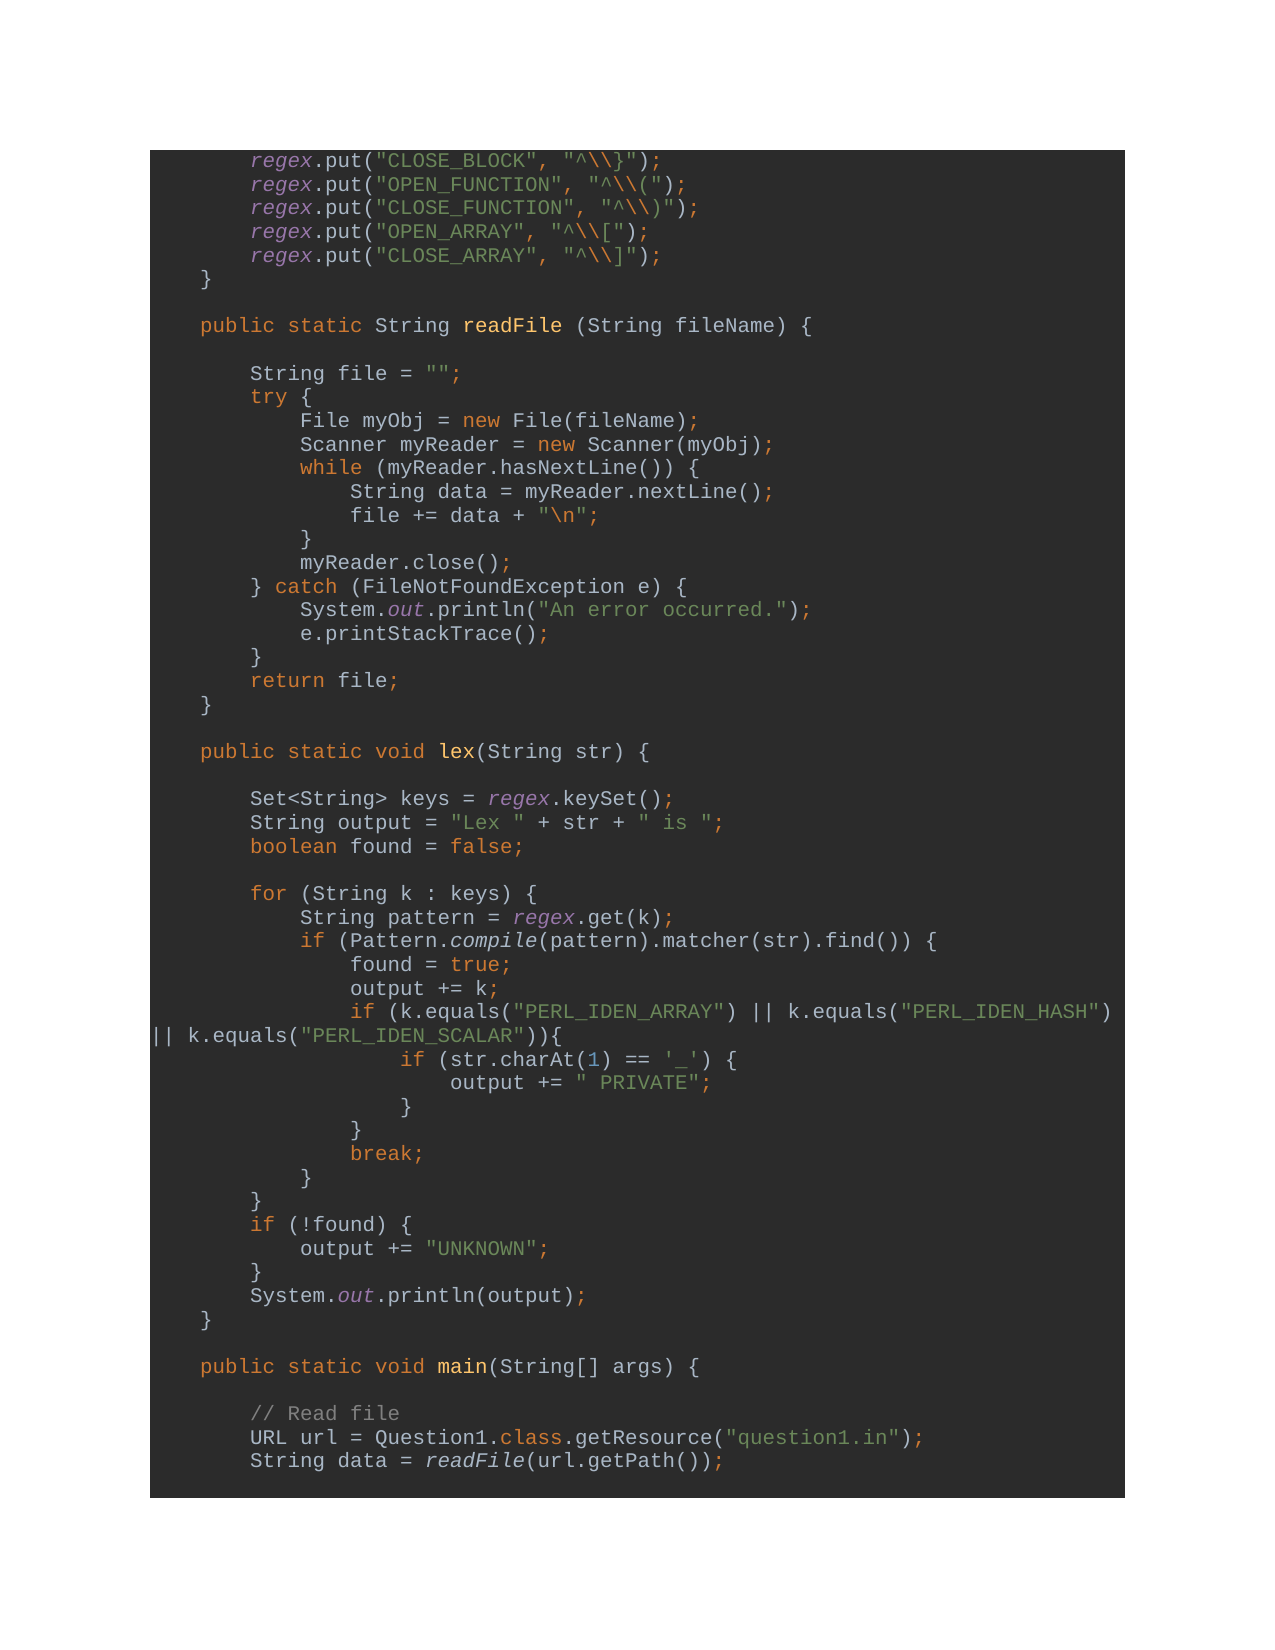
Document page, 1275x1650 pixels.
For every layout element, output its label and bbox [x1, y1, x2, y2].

text [150, 150, 1125, 1498]
